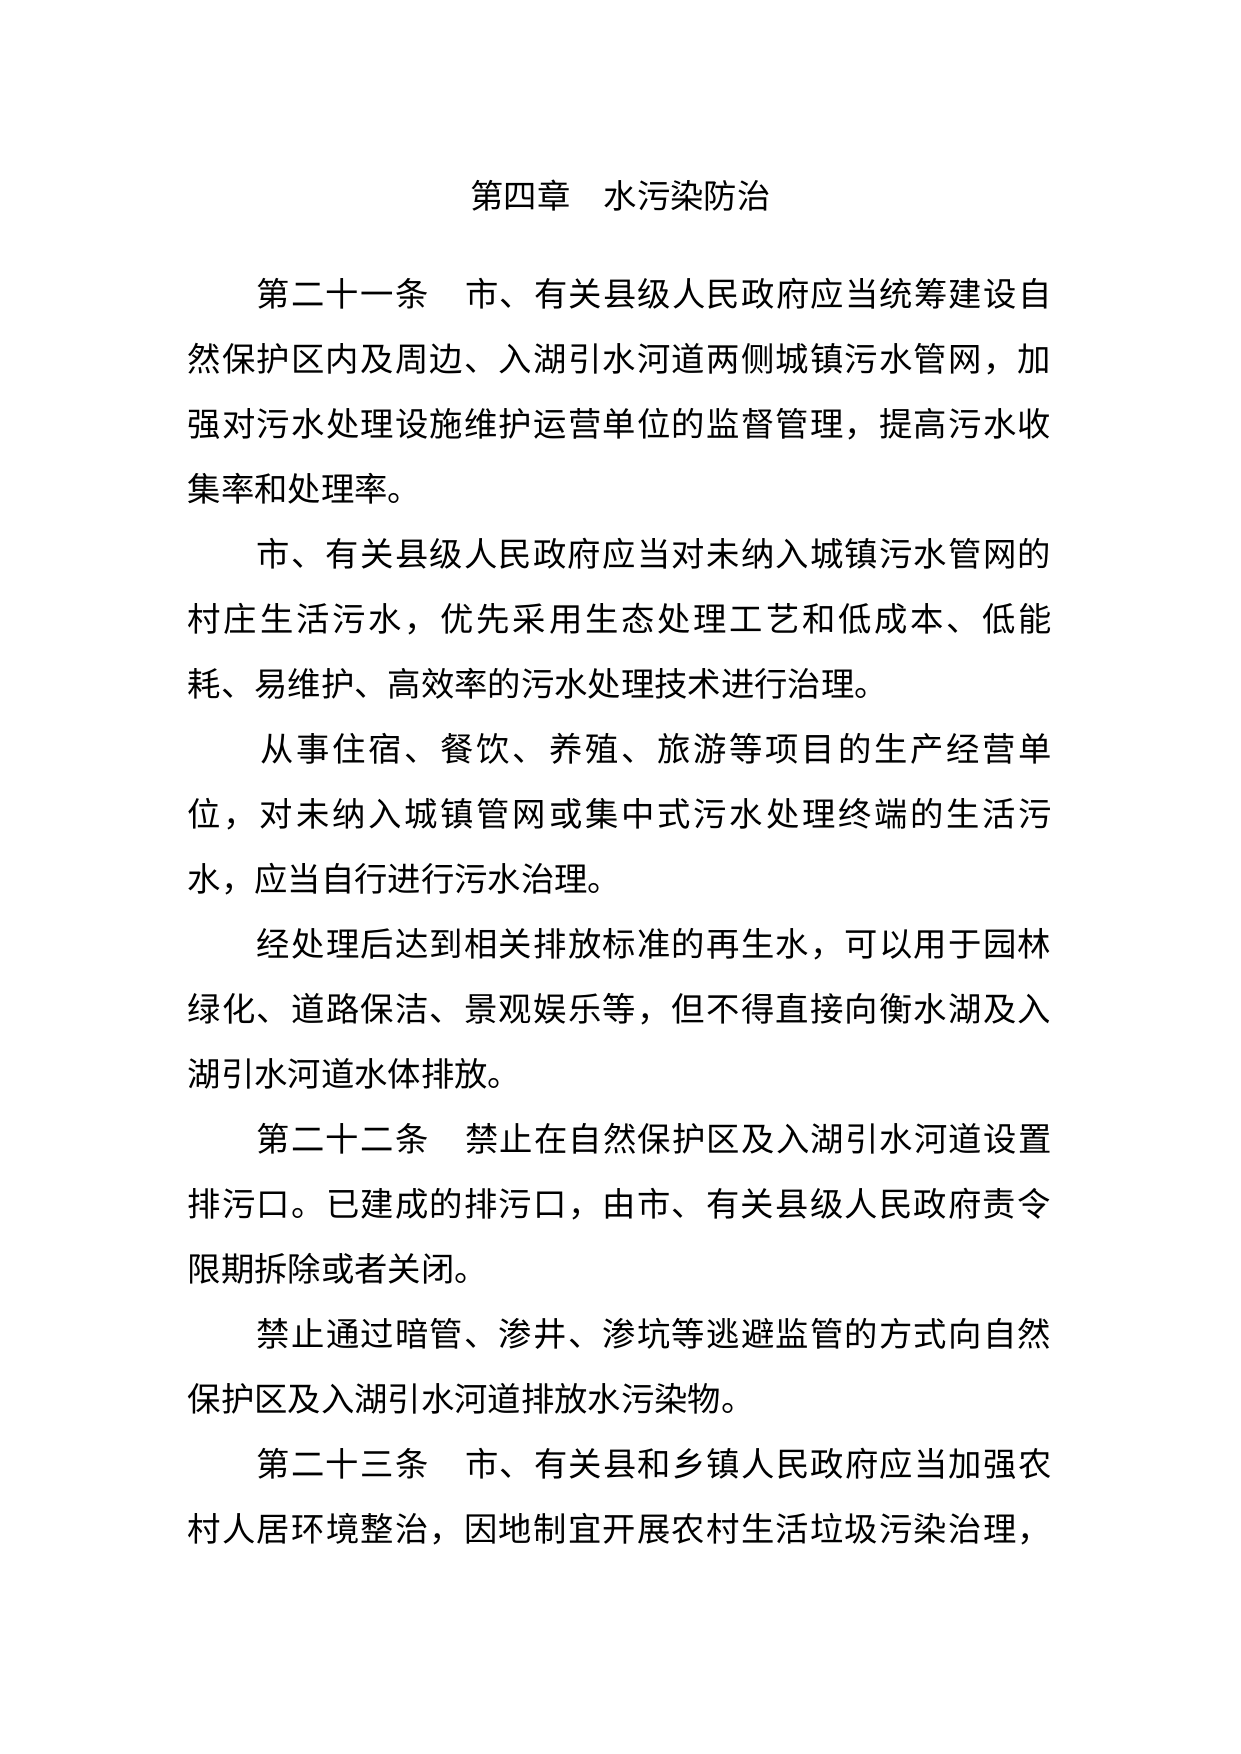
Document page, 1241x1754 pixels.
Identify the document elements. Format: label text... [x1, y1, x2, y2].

text 市、有关县级人民政府应当对未纳入城镇污水管网的村庄生活污水，优先采用生态处理工艺和低成本、低能耗、易维护、高效率的污水处理技术进行治理。 [187, 519, 1053, 714]
text 第二十二条 禁止在自然保护区及入湖引水河道设置排污口。已建成的排污口，由市、有关县级人民政府责令限期拆除或者关闭。 [187, 1104, 1053, 1299]
text 从事住宿、餐饮、养殖、旅游等项目的生产经营单位，对未纳入城镇管网或集中式污水处理终端的生活污水，应当自行进行污水治理。 [187, 714, 1053, 909]
text 第二十一条 市、有关县级人民政府应当统筹建设自然保护区内及周边、入湖引水河道两侧城镇污水管网，加强对污水处理设施维护运营单位的监督管理，提高污水收集率和处理率。 [187, 259, 1053, 519]
text 禁止通过暗管、渗井、渗坑等逃避监管的方式向自然保护区及入湖引水河道排放水污染物。 [187, 1299, 1053, 1429]
text 第四章 水污染防治 [187, 162, 1053, 227]
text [187, 1429, 1053, 1559]
text 经处理后达到相关排放标准的再生水，可以用于园林绿化、道路保洁、景观娱乐等，但不得直接向衡水湖及入湖引水河道水体排放。 [187, 909, 1053, 1104]
